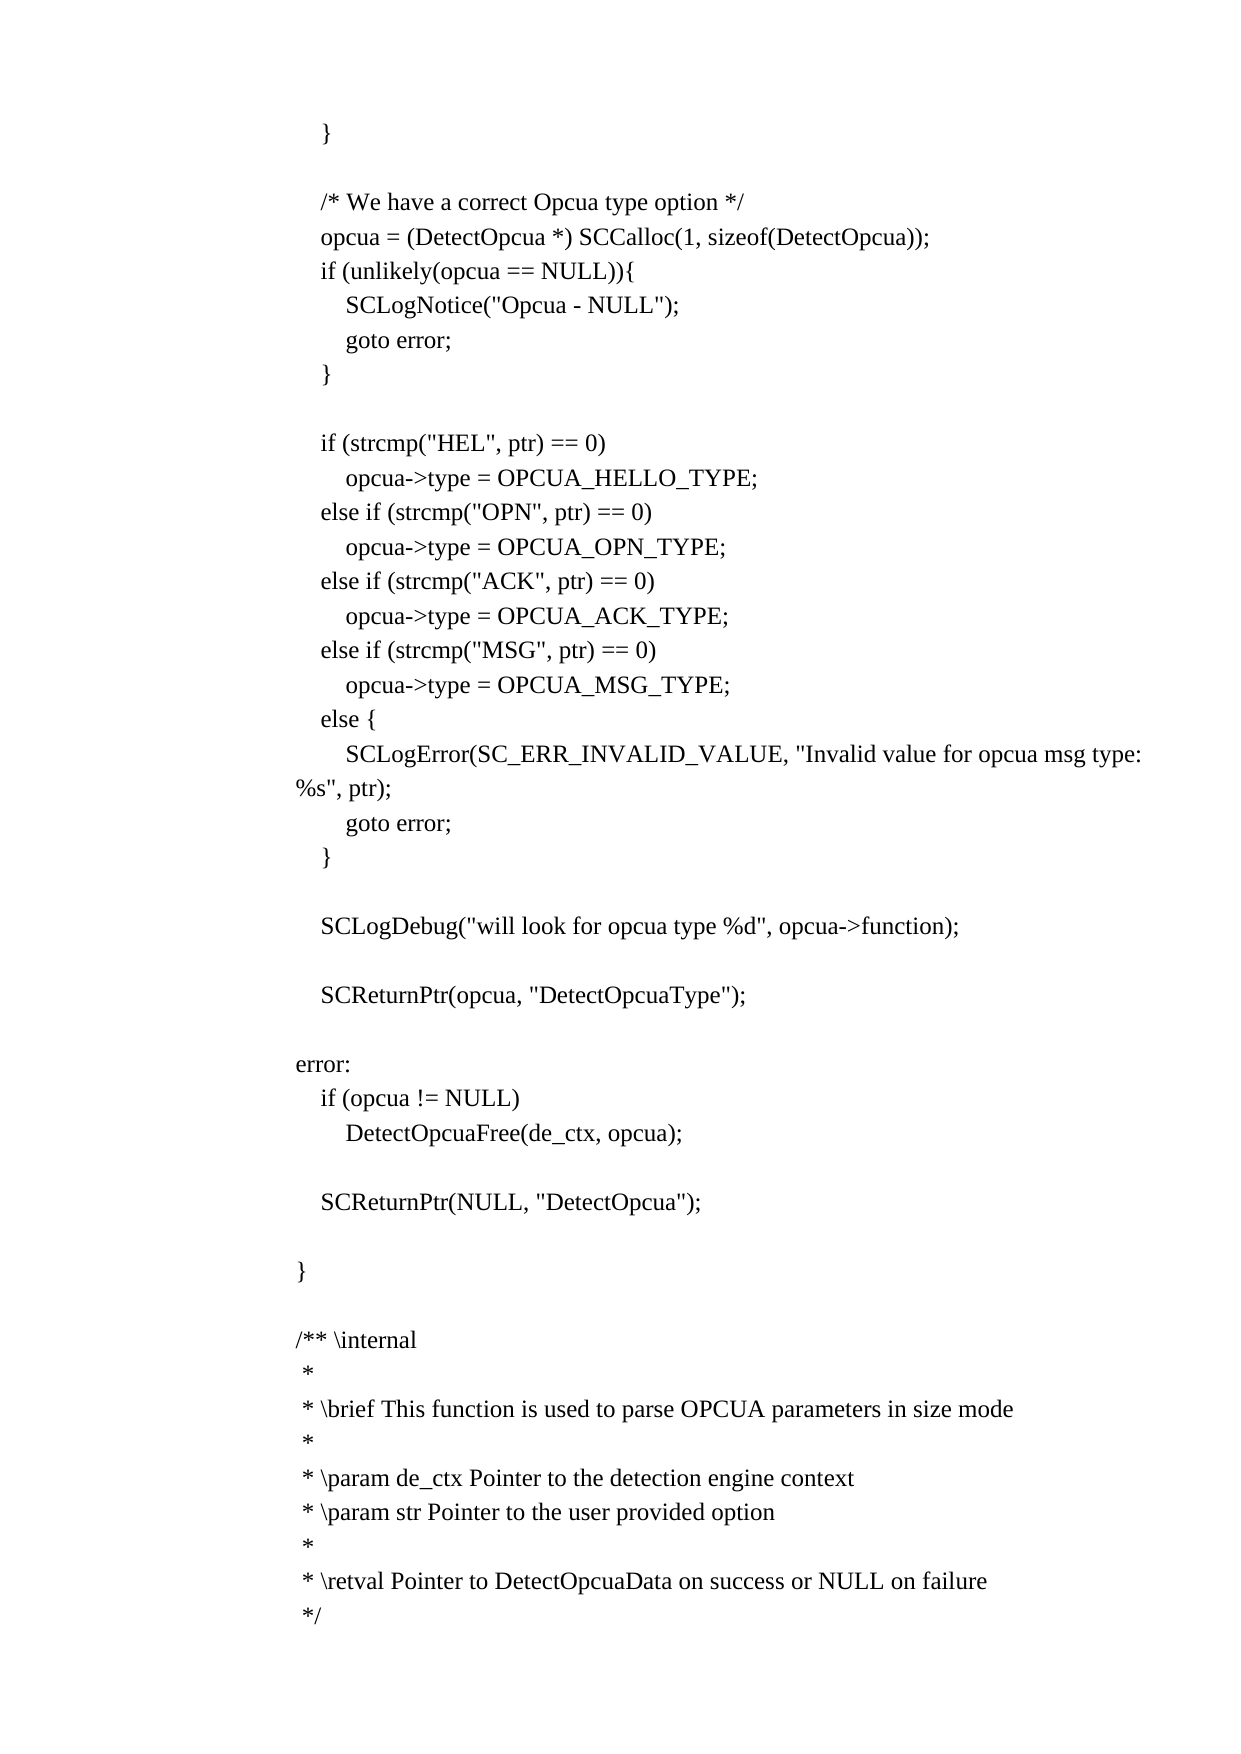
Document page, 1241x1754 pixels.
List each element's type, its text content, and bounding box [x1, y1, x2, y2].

list * \brief This function is used to parse OPCUA parameters in size mode [295, 1394, 1152, 1423]
list * \param de_ctx Pointer to the detection engine context [295, 1463, 1152, 1492]
list * \param str Pointer to the user provided option [295, 1497, 1152, 1526]
list goto error; [295, 808, 1152, 836]
list */ [295, 1601, 1152, 1629]
list else { [295, 704, 1152, 733]
list * \retval Pointer to DetectOpcuaData on success or NULL on failure [295, 1566, 1152, 1595]
list /** \internal [295, 1325, 1152, 1354]
list } [295, 1256, 1152, 1285]
list } [295, 359, 1152, 388]
list /* We have a correct Opcua type option */ [295, 187, 1152, 216]
list * [295, 1428, 1152, 1457]
list opcua = (DetectOpcua *) SCCalloc(1, sizeof(DetectOpcua)); [295, 222, 1152, 250]
list else if (strcmp("ACK", ptr) == 0) [295, 566, 1152, 595]
list * [295, 1532, 1152, 1561]
list if (unlikely(opcua == NULL)){ [295, 256, 1152, 285]
list SCLogError(SC_ERR_INVALID_VALUE, "Invalid value for opcua msg type: %s", ptr); [295, 739, 1152, 802]
list error: [295, 1049, 1152, 1078]
list SCReturnPtr(opcua, "DetectOpcuaType"); [295, 980, 1152, 1009]
list } [295, 118, 1152, 147]
list opcua->type = OPCUA_HELLO_TYPE; [295, 463, 1152, 492]
list SCLogDebug("will look for opcua type %d", opcua->function); [295, 911, 1152, 940]
list if (strcmp("HEL", ptr) == 0) [295, 428, 1152, 457]
list else if (strcmp("MSG", ptr) == 0) [295, 635, 1152, 664]
list if (opcua != NULL) [295, 1083, 1152, 1112]
list * [295, 1359, 1152, 1388]
list opcua->type = OPCUA_MSG_TYPE; [295, 670, 1152, 698]
list goto error; [295, 325, 1152, 354]
list SCReturnPtr(NULL, "DetectOpcua"); [295, 1187, 1152, 1216]
list opcua->type = OPCUA_OPN_TYPE; [295, 532, 1152, 561]
list else if (strcmp("OPN", ptr) == 0) [295, 497, 1152, 526]
list DetectOpcuaFree(de_ctx, opcua); [295, 1118, 1152, 1147]
list opcua->type = OPCUA_ACK_TYPE; [295, 601, 1152, 629]
list SCLogNotice("Opcua - NULL"); [295, 291, 1152, 319]
list } [295, 842, 1152, 871]
